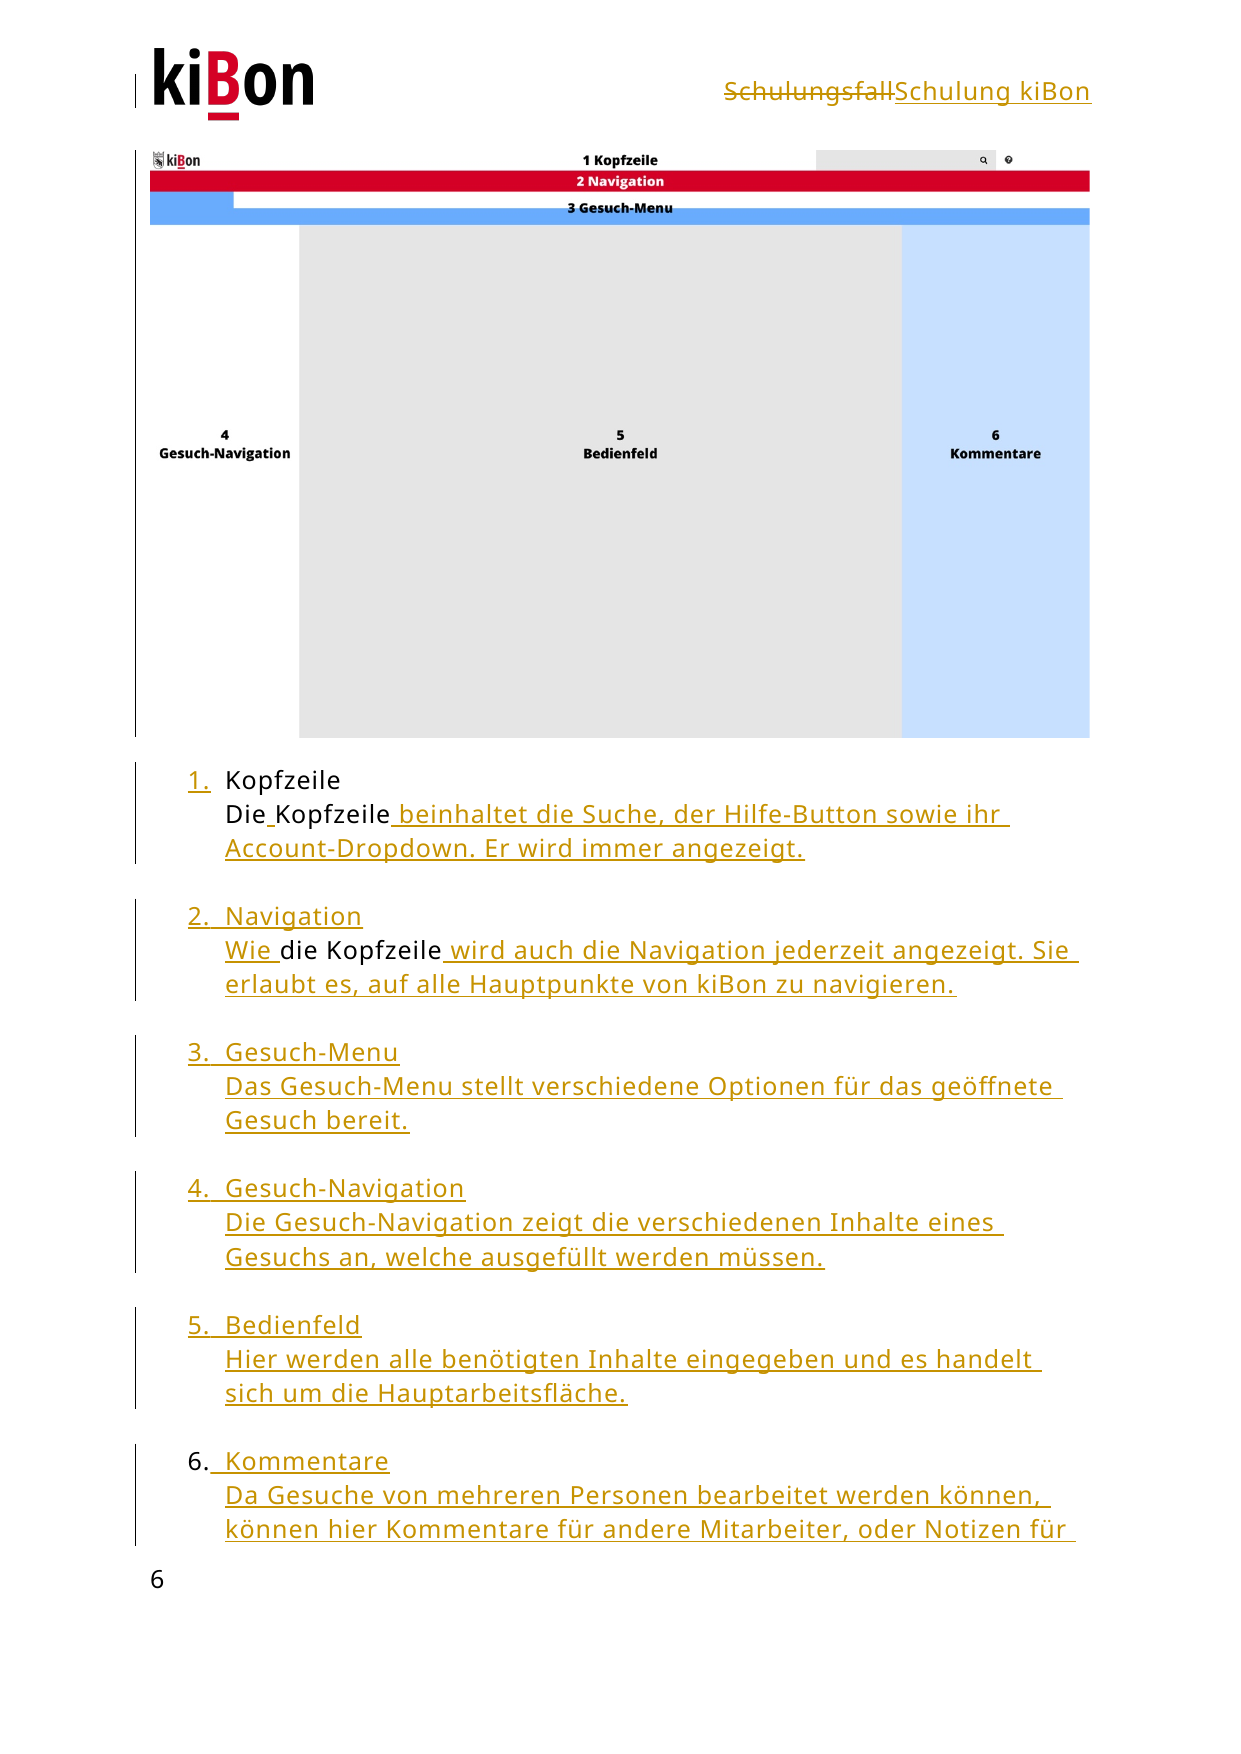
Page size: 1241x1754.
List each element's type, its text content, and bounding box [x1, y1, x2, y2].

picture [150, 25, 317, 128]
list geöffneten. [187, 1443, 1090, 1546]
list KopfzeileDieKopfzeile [187, 762, 1090, 898]
picture [150, 150, 1090, 738]
list die Kopfzeile [187, 898, 1090, 1035]
